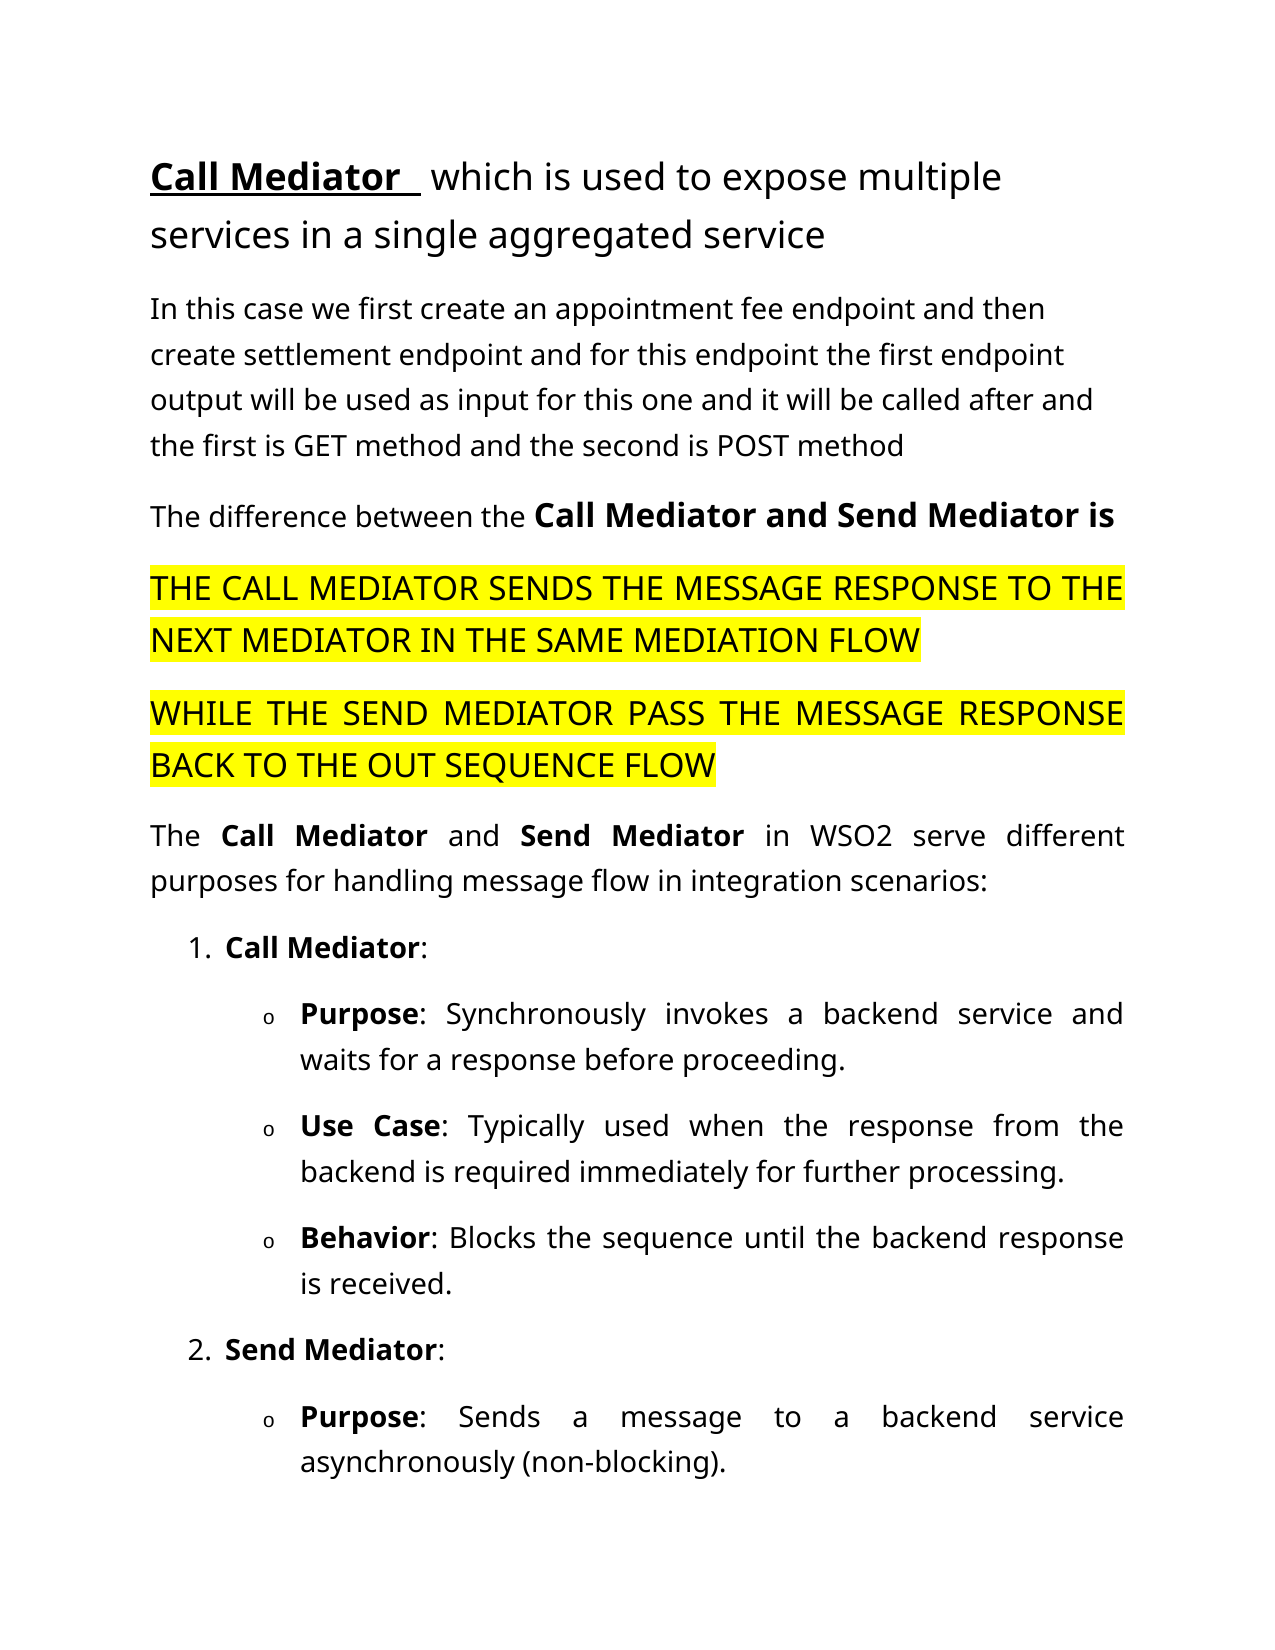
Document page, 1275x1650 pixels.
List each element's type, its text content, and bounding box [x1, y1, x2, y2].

list Send Mediator: [187, 1330, 1125, 1369]
text The difference between the Call Mediator and Send Mediator is [150, 491, 1125, 537]
text THE CALL MEDIATOR SENDS THE MESSAGE RESPONSE TO THE NEXT MEDIATOR IN THE SAME MEDIATION FLOW [150, 610, 1125, 662]
list Use Case: Typically used when the response from the backend is required immediately for further processing. [262, 1106, 1125, 1191]
list Purpose: Sends a message to a backend service asynchronously (non-blocking). [262, 1396, 1125, 1481]
list Behavior: Blocks the sequence until the backend response is received. [262, 1218, 1125, 1303]
text In this case we first create an appointment fee endpoint and then create settlement endpoint and for this endpoint the first endpoint output will be used as input for this one and it will be called after and the first is GET method and the second is POST method [150, 288, 1125, 465]
text Call Mediator which is used to expose multiple services in a single aggregated service [150, 150, 1125, 260]
list Purpose: Synchronously invokes a backend service and waits for a response before proceeding. [262, 993, 1125, 1079]
text WHILE THE SEND MEDIATOR PASS THE MESSAGE RESPONSE BACK TO THE OUT SEQUENCE FLOW [150, 735, 1125, 787]
text The Call Mediator and Send Mediator in WSO2 serve different purposes for handling message flow in integration scenarios: [150, 815, 1125, 900]
list Call Mediator: [187, 927, 1125, 967]
